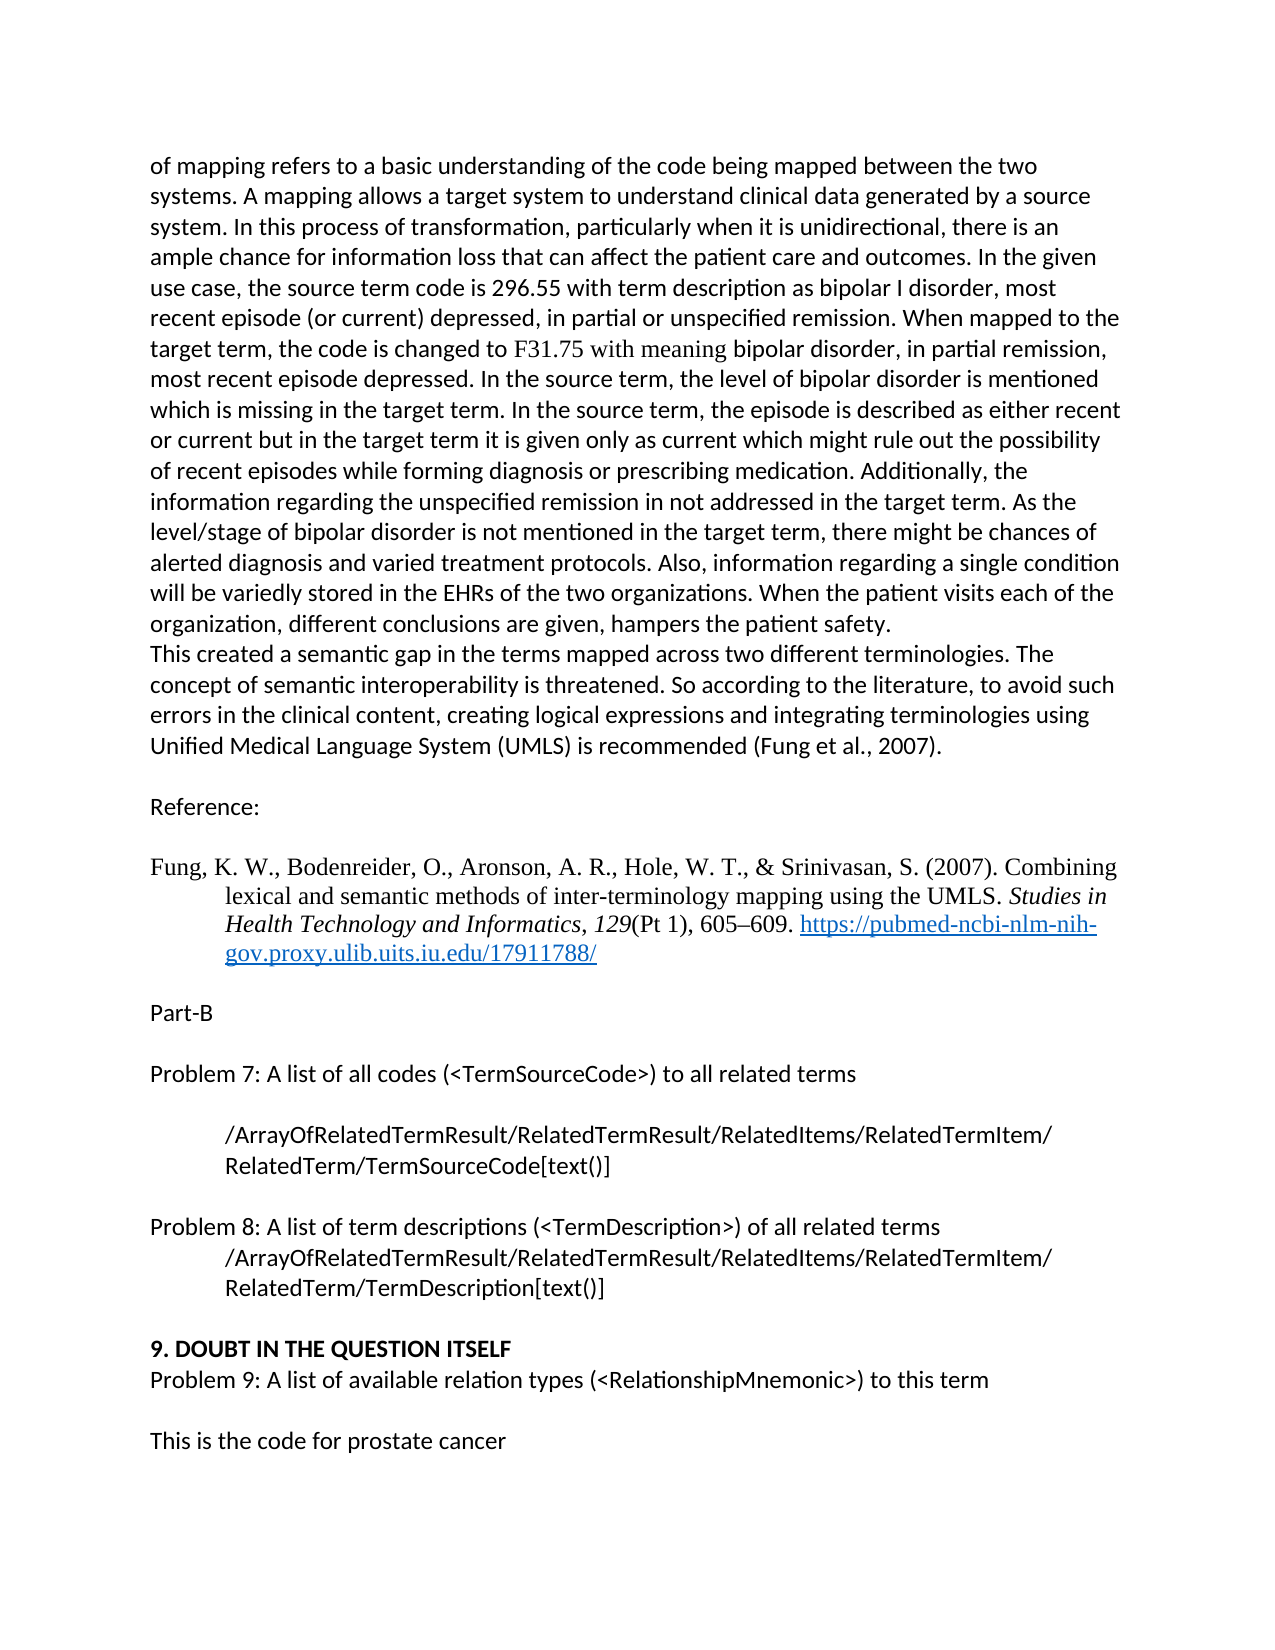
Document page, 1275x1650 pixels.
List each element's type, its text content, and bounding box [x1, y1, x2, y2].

text This is the code for prostate cancer [150, 1425, 1125, 1455]
text Problem 9: A list of available relation types (<RelationshipMnemonic>) to this term [150, 1364, 1125, 1394]
text Reference: [150, 791, 1125, 821]
text This created a semantic gap in the terms mapped across two different terminologies. The concept of semantic interoperability is threatened. So according to the literature, to avoid such errors in the clinical content, creating logical expressions and integrating terminologies using Unified Medical Language System (UMLS) is recommended (Fung et al., 2007). [150, 638, 1125, 760]
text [150, 150, 1125, 638]
text Problem 7: A list of all codes (<TermSourceCode>) to all related terms [150, 1058, 1125, 1089]
text 9. DOUBT IN THE QUESTION ITSELF [150, 1333, 1125, 1364]
text Problem 8: A list of term descriptions (<TermDescription>) of all related terms [150, 1211, 1125, 1242]
text Fung, K. W., Bodenreider, O., Aronson, A. R., Hole, W. T., & Srinivasan, S. (2007). Combining lexical and semantic methods of inter-terminology mapping using the UMLS. Studies in Health Technology and Informatics, 129(Pt 1), 605–609. https://pubmed-ncbi-nlm-nih-gov.proxy.ulib.uits.iu.edu/17911788/ [150, 852, 1125, 967]
text /ArrayOfRelatedTermResult/RelatedTermResult/RelatedItems/RelatedTermItem/RelatedTerm/TermSourceCode[text()] [225, 1119, 1125, 1181]
text Part-B [150, 997, 1125, 1028]
text /ArrayOfRelatedTermResult/RelatedTermResult/RelatedItems/RelatedTermItem/RelatedTerm/TermDescription[text()] [225, 1242, 1125, 1303]
